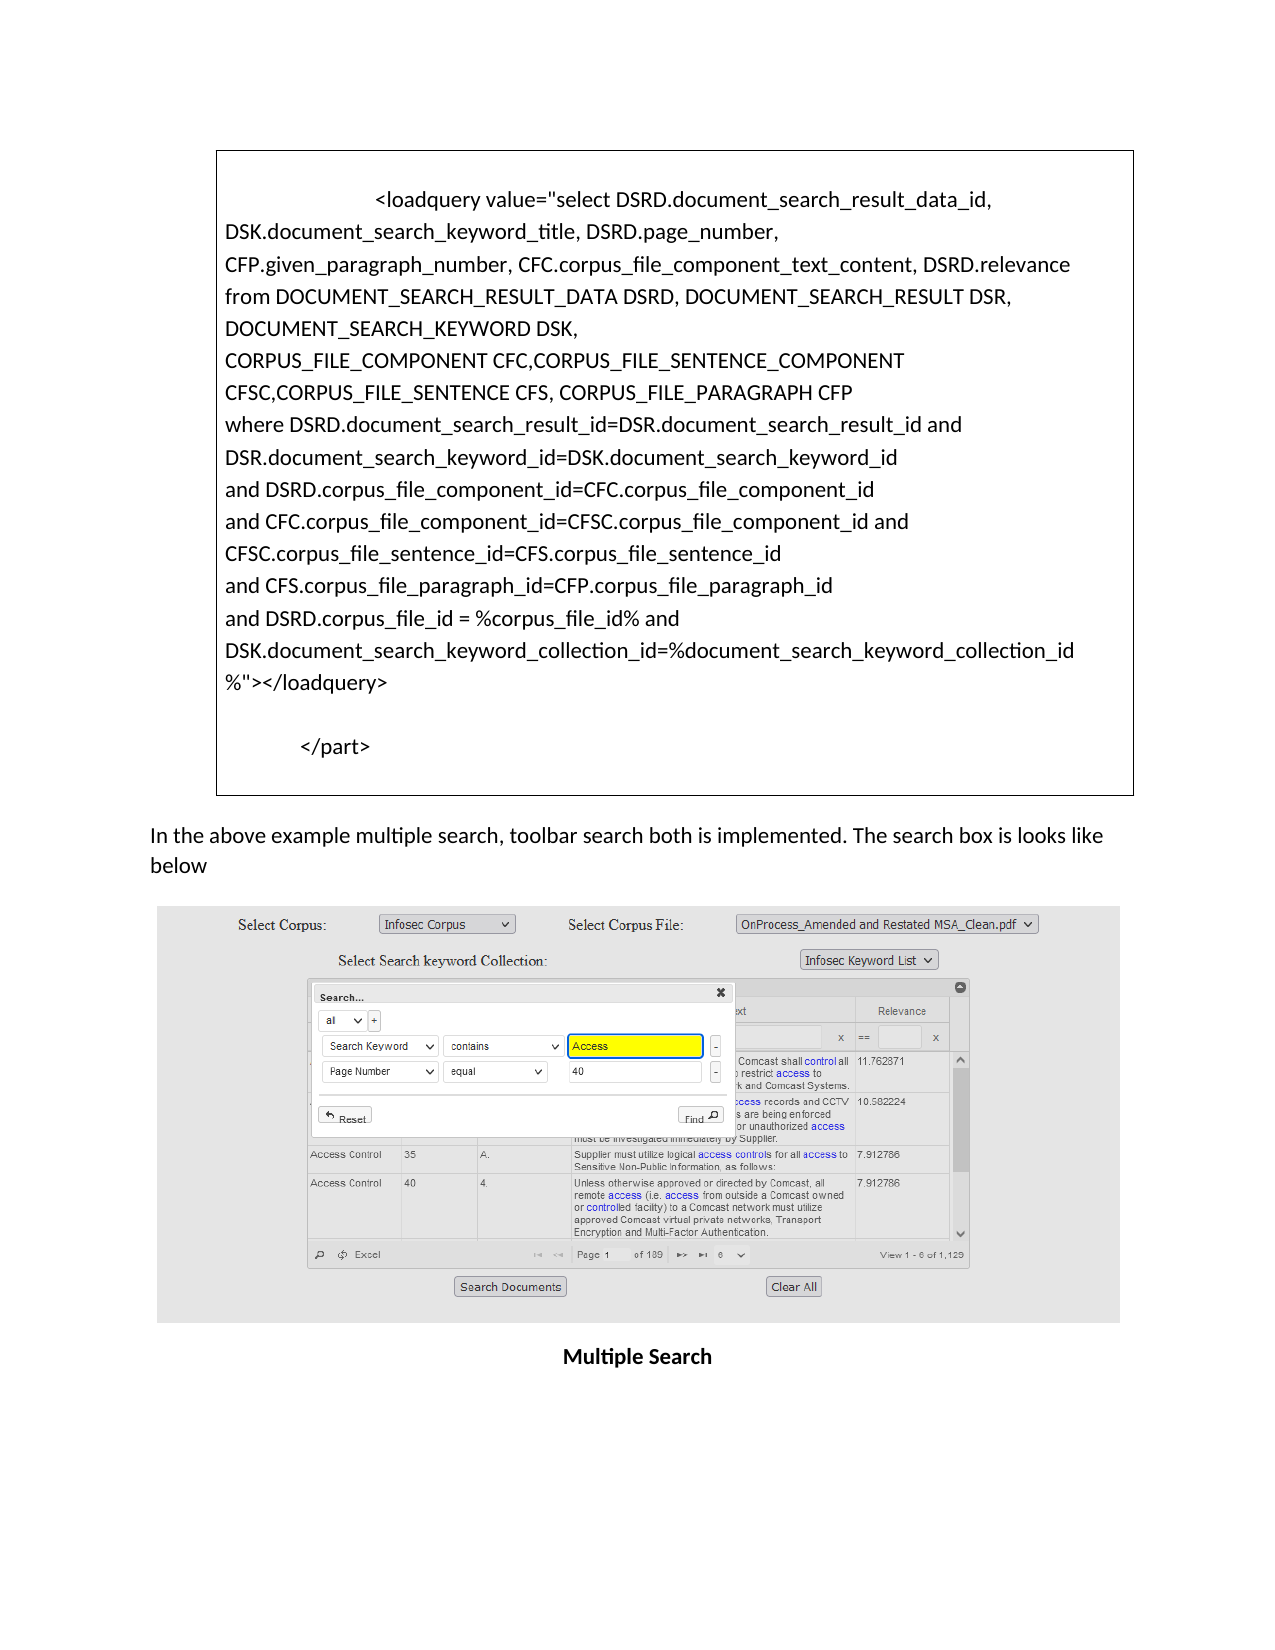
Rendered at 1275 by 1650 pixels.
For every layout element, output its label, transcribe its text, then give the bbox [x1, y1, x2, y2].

list </part> [217, 729, 1133, 761]
list from DOCUMENT_SEARCH_RESULT_DATA DSRD, DOCUMENT_SEARCH_RESULT DSR, DOCUMENT_SEARCH_KEYWORD DSK, [217, 279, 1133, 342]
picture [150, 897, 1124, 1323]
list and DSRD.corpus_file_id = %corpus_file_id% and DSK.document_search_keyword_collection_id=%document_search_keyword_collection_id%"></loadquery> [217, 601, 1133, 696]
list and CFS.corpus_file_paragraph_id=CFP.corpus_file_paragraph_id [217, 568, 1133, 599]
text In the above example multiple search, toolbar search both is implemented. The search box is looks like below [150, 821, 1125, 879]
list and CFC.corpus_file_component_id=CFSC.corpus_file_component_id and CFSC.corpus_file_sentence_id=CFS.corpus_file_sentence_id [217, 504, 1133, 567]
list and DSRD.corpus_file_component_id=CFC.corpus_file_component_id [217, 472, 1133, 503]
list <loadquery value="select DSRD.document_search_result_data_id, DSK.document_search_keyword_title, DSRD.page_number, [217, 182, 1133, 246]
text Multiple Search [150, 1342, 1125, 1370]
list CFP.given_paragraph_number, CFC.corpus_file_component_text_content, DSRD.relevance [217, 247, 1133, 278]
list where DSRD.document_search_result_id=DSR.document_search_result_id and DSR.document_search_keyword_id=DSK.document_search_keyword_id [217, 407, 1133, 471]
list CORPUS_FILE_COMPONENT CFC,CORPUS_FILE_SENTENCE_COMPONENT CFSC,CORPUS_FILE_SENTENCE CFS, CORPUS_FILE_PARAGRAPH CFP [217, 343, 1133, 406]
